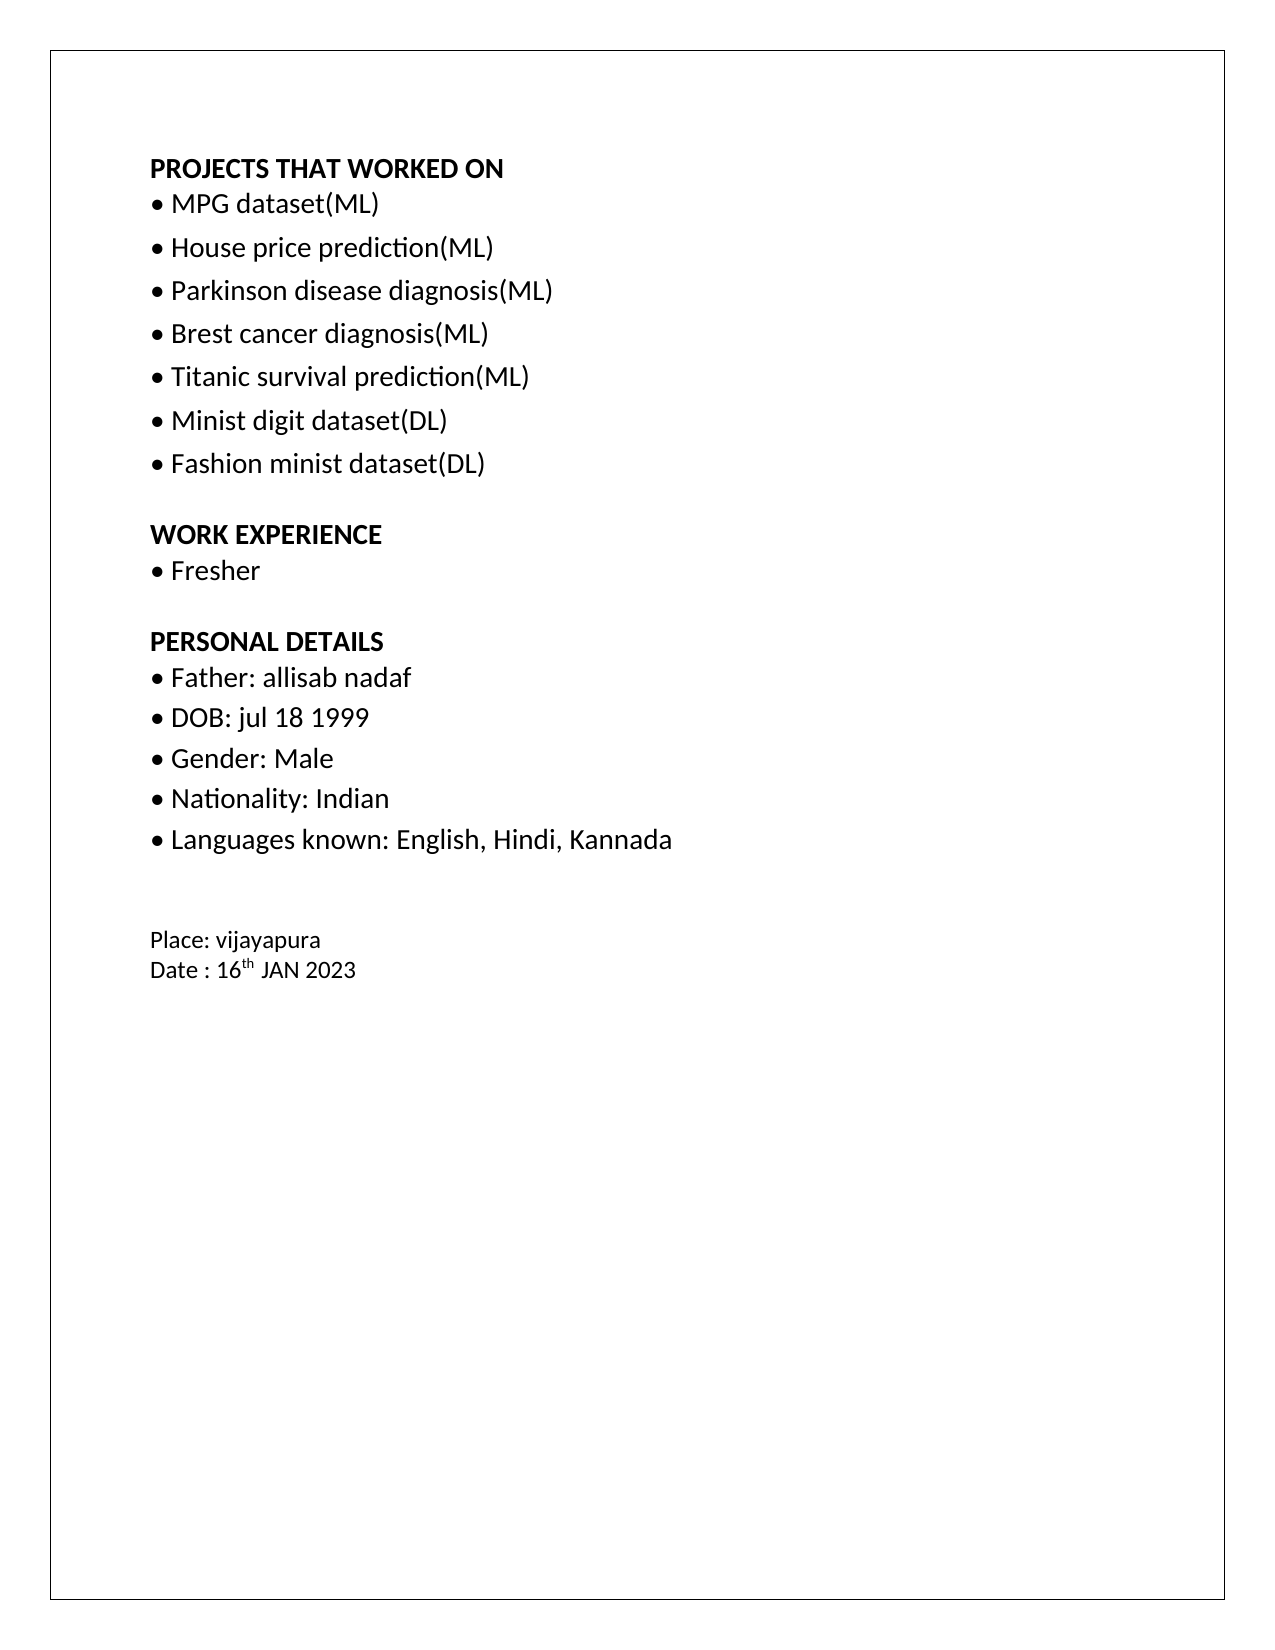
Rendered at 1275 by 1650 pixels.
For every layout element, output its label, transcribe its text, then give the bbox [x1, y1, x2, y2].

text • Gender: Male [150, 740, 1125, 776]
text • Minist digit dataset(DL) [150, 402, 1125, 437]
text • Titanic survival prediction(ML) [150, 358, 1125, 394]
text PROJECTS THAT WORKED ON [150, 150, 1125, 186]
text • House price prediction(ML) [150, 229, 1125, 264]
text • Fashion minist dataset(DL) [150, 445, 1125, 481]
text • MPG dataset(ML) [150, 186, 1125, 221]
text • DOB: jul 18 1999 [150, 699, 1125, 735]
text PERSONAL DETAILS [150, 623, 1125, 659]
text • Father: allisab nadaf [150, 659, 1125, 694]
text • Brest cancer diagnosis(ML) [150, 315, 1125, 351]
text • Fresher [150, 552, 1125, 587]
text Date : 16th JAN 2023 [150, 954, 1125, 985]
text • Languages known: English, Hindi, Kannada [150, 821, 1125, 857]
text WORK EXPERIENCE [150, 516, 1125, 552]
text • Nationality: Indian [150, 781, 1125, 816]
text • Parkinson disease diagnosis(ML) [150, 272, 1125, 308]
text Place: vijayapura [150, 924, 1125, 954]
